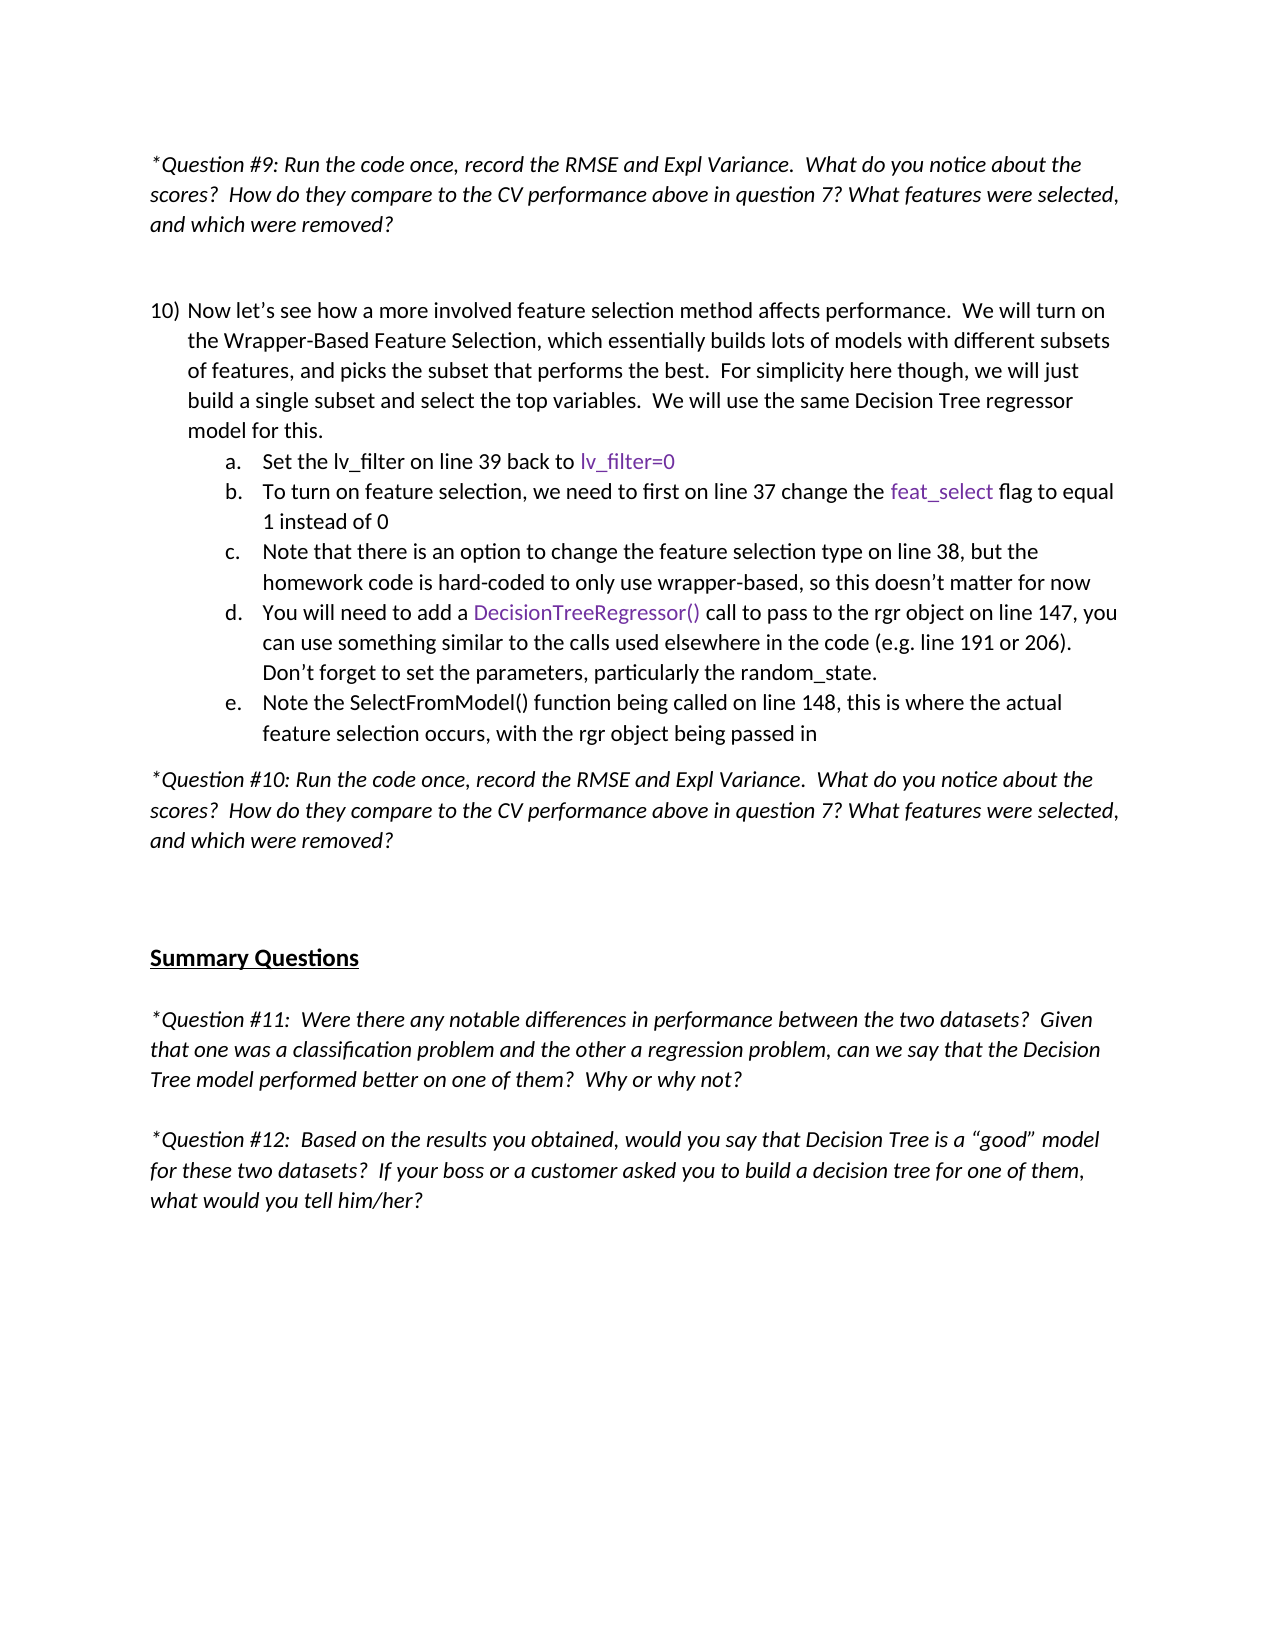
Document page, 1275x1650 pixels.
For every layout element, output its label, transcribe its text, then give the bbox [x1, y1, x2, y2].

text *Question #11: Were there any notable differences in performance between the two datasets? Given that one was a classification problem and the other a regression problem, can we say that the Decision Tree model performed better on one of them? Why or why not? [150, 1005, 1125, 1093]
list Now let’s see how a more involved feature selection method affects performance. We will turn on the Wrapper-Based Feature Selection, which essentially builds lots of models with different subsets of features, and picks the subset that performs the best. For simplicity here though, we will just build a single subset and select the top variables. We will use the same Decision Tree regressor model for this. [150, 296, 1125, 445]
text *Question #9: Run the code once, record the RMSE and Expl Variance. What do you notice about the scores? How do they compare to the CV performance above in question 7? What features were selected, and which were removed? [150, 150, 1125, 238]
list You will need to add a DecisionTreeRegressor() call to pass to the rgr object on line 147, you can use something similar to the calls used elsewhere in the code (e.g. line 191 or 206). Don’t forget to set the parameters, particularly the random_state. [225, 598, 1125, 686]
text Summary Questions [150, 942, 1125, 972]
text *Question #12: Based on the results you obtained, would you say that Decision Tree is a “good” model for these two datasets? If your boss or a customer asked you to build a decision tree for one of them, what would you tell him/her? [150, 1126, 1125, 1214]
list To turn on feature selection, we need to first on line 37 change the feat_select flag to equal 1 instead of 0 [225, 477, 1125, 535]
list Set the lv_filter on line 39 back to lv_filter=0 [225, 447, 1125, 475]
list Note the SelectFromModel() function being called on line 148, this is where the actual feature selection occurs, with the rgr object being passed in [225, 688, 1125, 747]
text *Question #10: Run the code once, record the RMSE and Expl Variance. What do you notice about the scores? How do they compare to the CV performance above in question 7? What features were selected, and which were removed? [150, 766, 1125, 854]
list Note that there is an option to change the feature selection type on line 38, but the homework code is hard-coded to only use wrapper-based, so this doesn’t matter for now [225, 537, 1125, 596]
